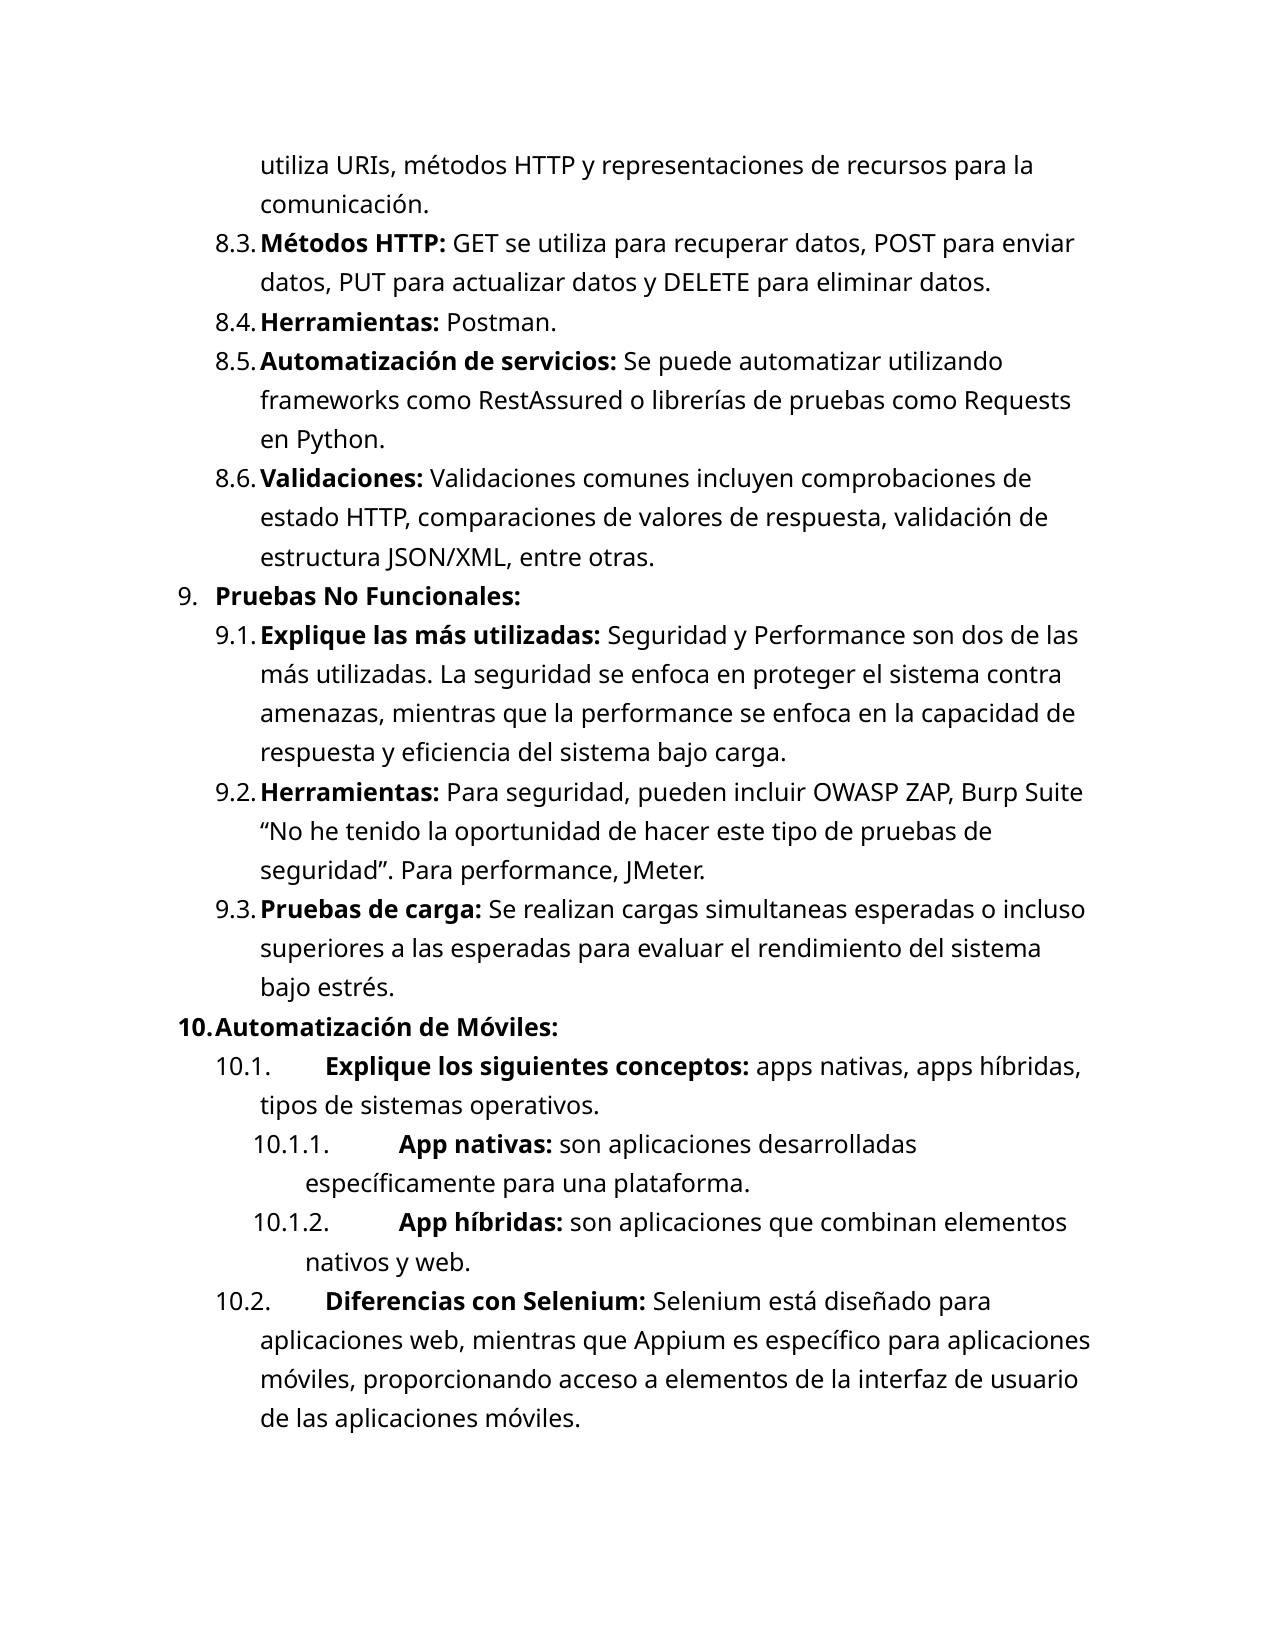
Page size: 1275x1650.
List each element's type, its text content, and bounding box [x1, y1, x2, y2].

list Herramientas: Postman. [215, 304, 1098, 338]
list Pruebas No Funcionales: [177, 578, 1098, 612]
list App nativas: son aplicaciones desarrolladas específicamente para una plataforma. [252, 1127, 1098, 1200]
list Automatización de Móviles: [177, 1009, 1098, 1043]
list Diferencias con Selenium: Selenium está diseñado para aplicaciones web, mientras que Appium es específico para aplicaciones móviles, proporcionando acceso a elementos de la interfaz de usuario de las aplicaciones móviles. [215, 1283, 1098, 1435]
list Validaciones: Validaciones comunes incluyen comprobaciones de estado HTTP, comparaciones de valores de respuesta, validación de estructura JSON/XML, entre otras. [215, 461, 1098, 573]
list Métodos HTTP: GET se utiliza para recuperar datos, POST para enviar datos, PUT para actualizar datos y DELETE para eliminar datos. [215, 226, 1098, 299]
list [215, 148, 1098, 221]
list Explique los siguientes conceptos: apps nativas, apps híbridas, tipos de sistemas operativos. [215, 1048, 1098, 1122]
list Pruebas de carga: Se realizan cargas simultaneas esperadas o incluso superiores a las esperadas para evaluar el rendimiento del sistema bajo estrés. [215, 892, 1098, 1004]
list Explique las más utilizadas: Seguridad y Performance son dos de las más utilizadas. La seguridad se enfoca en proteger el sistema contra amenazas, mientras que la performance se enfoca en la capacidad de respuesta y eficiencia del sistema bajo carga. [215, 618, 1098, 769]
list Automatización de servicios: Se puede automatizar utilizando frameworks como RestAssured o librerías de pruebas como Requests en Python. [215, 343, 1098, 456]
list Herramientas: Para seguridad, pueden incluir OWASP ZAP, Burp Suite “No he tenido la oportunidad de hacer este tipo de pruebas de seguridad”. Para performance, JMeter. [215, 774, 1098, 887]
list App híbridas: son aplicaciones que combinan elementos nativos y web. [252, 1205, 1098, 1278]
